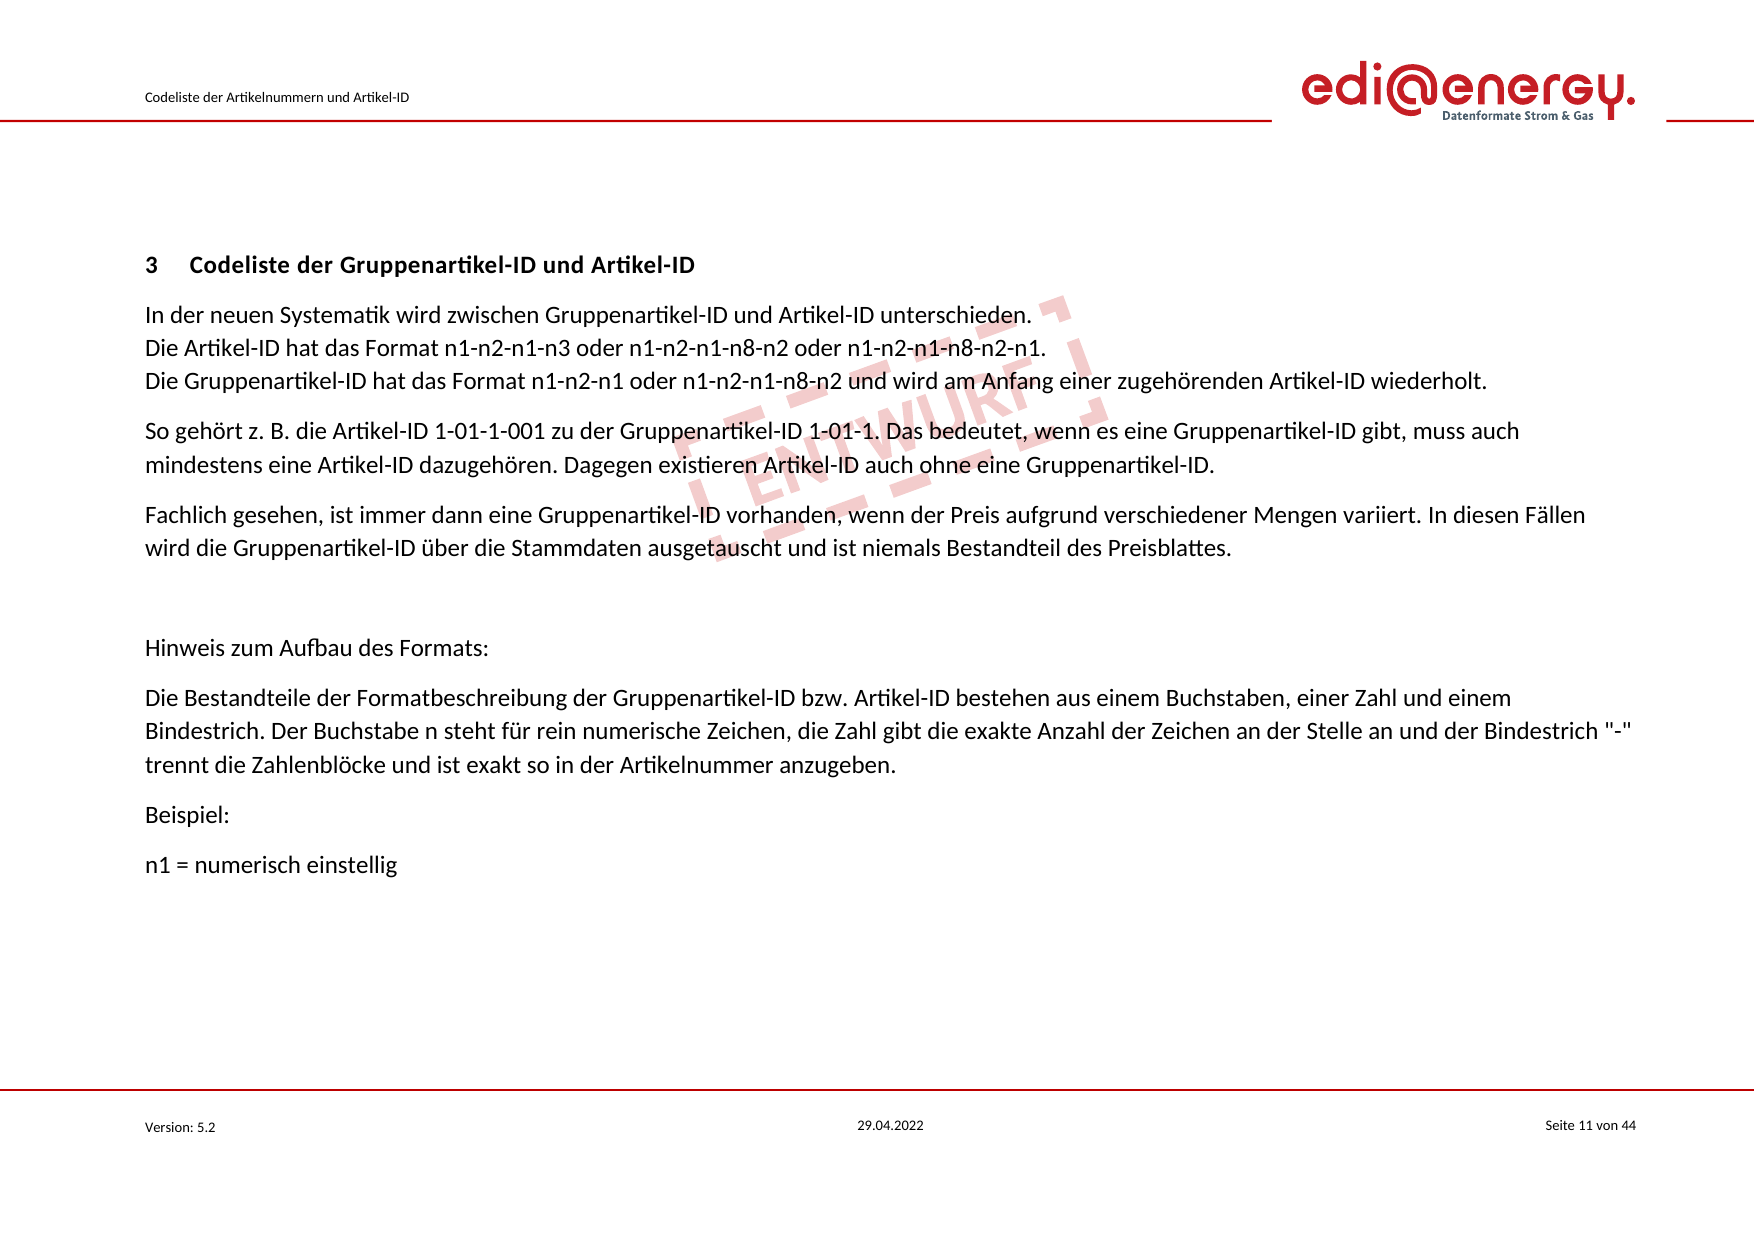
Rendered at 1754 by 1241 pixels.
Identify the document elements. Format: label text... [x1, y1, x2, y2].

text Hinweis zum Aufbau des Formats: [145, 629, 1636, 663]
text Die Bestandteile der Formatbeschreibung der Gruppenartikel-ID bzw. Artikel-ID bestehen aus einem Buchstaben, einer Zahl und einem Bindestrich. Der Buchstabe n steht für rein numerische Zeichen, die Zahl gibt die exakte Anzahl der Zeichen an der Stelle an und der Bindestrich "-" trennt die Zahlenblöcke und ist exakt so in der Artikelnummer anzugeben. [145, 679, 1636, 779]
text In der neuen Systematik wird zwischen Gruppenartikel-ID und Artikel-ID unterschieden. Die Artikel-ID hat das Format n1-n2-n1-n3 oder n1-n2-n1-n8-n2 oder n1-n2-n1-n8-n2-n1. Die Gruppenartikel-ID hat das Format n1-n2-n1 oder n1-n2-n1-n8-n2 und wird am Anfang einer zugehörenden Artikel-ID wiederholt. [145, 296, 1636, 396]
text Beispiel: [145, 796, 1636, 829]
text n1 = numerisch einstellig [145, 846, 1636, 879]
text So gehört z. B. die Artikel-ID 1-01-1-001 zu der Gruppenartikel-ID 1-01-1. Das bedeutet, wenn es eine Gruppenartikel-ID gibt, muss auch mindestens eine Artikel-ID dazugehören. Dagegen existieren Artikel-ID auch ohne eine Gruppenartikel-ID. [145, 413, 1636, 479]
subtitle Codeliste der Gruppenartikel-ID und Artikel-ID [145, 246, 1636, 279]
text Fachlich gesehen, ist immer dann eine Gruppenartikel-ID vorhanden, wenn der Preis aufgrund verschiedener Mengen variiert. In diesen Fällen wird die Gruppenartikel-ID über die Stammdaten ausgetauscht und ist niemals Bestandteil des Preisblattes. [145, 496, 1636, 563]
